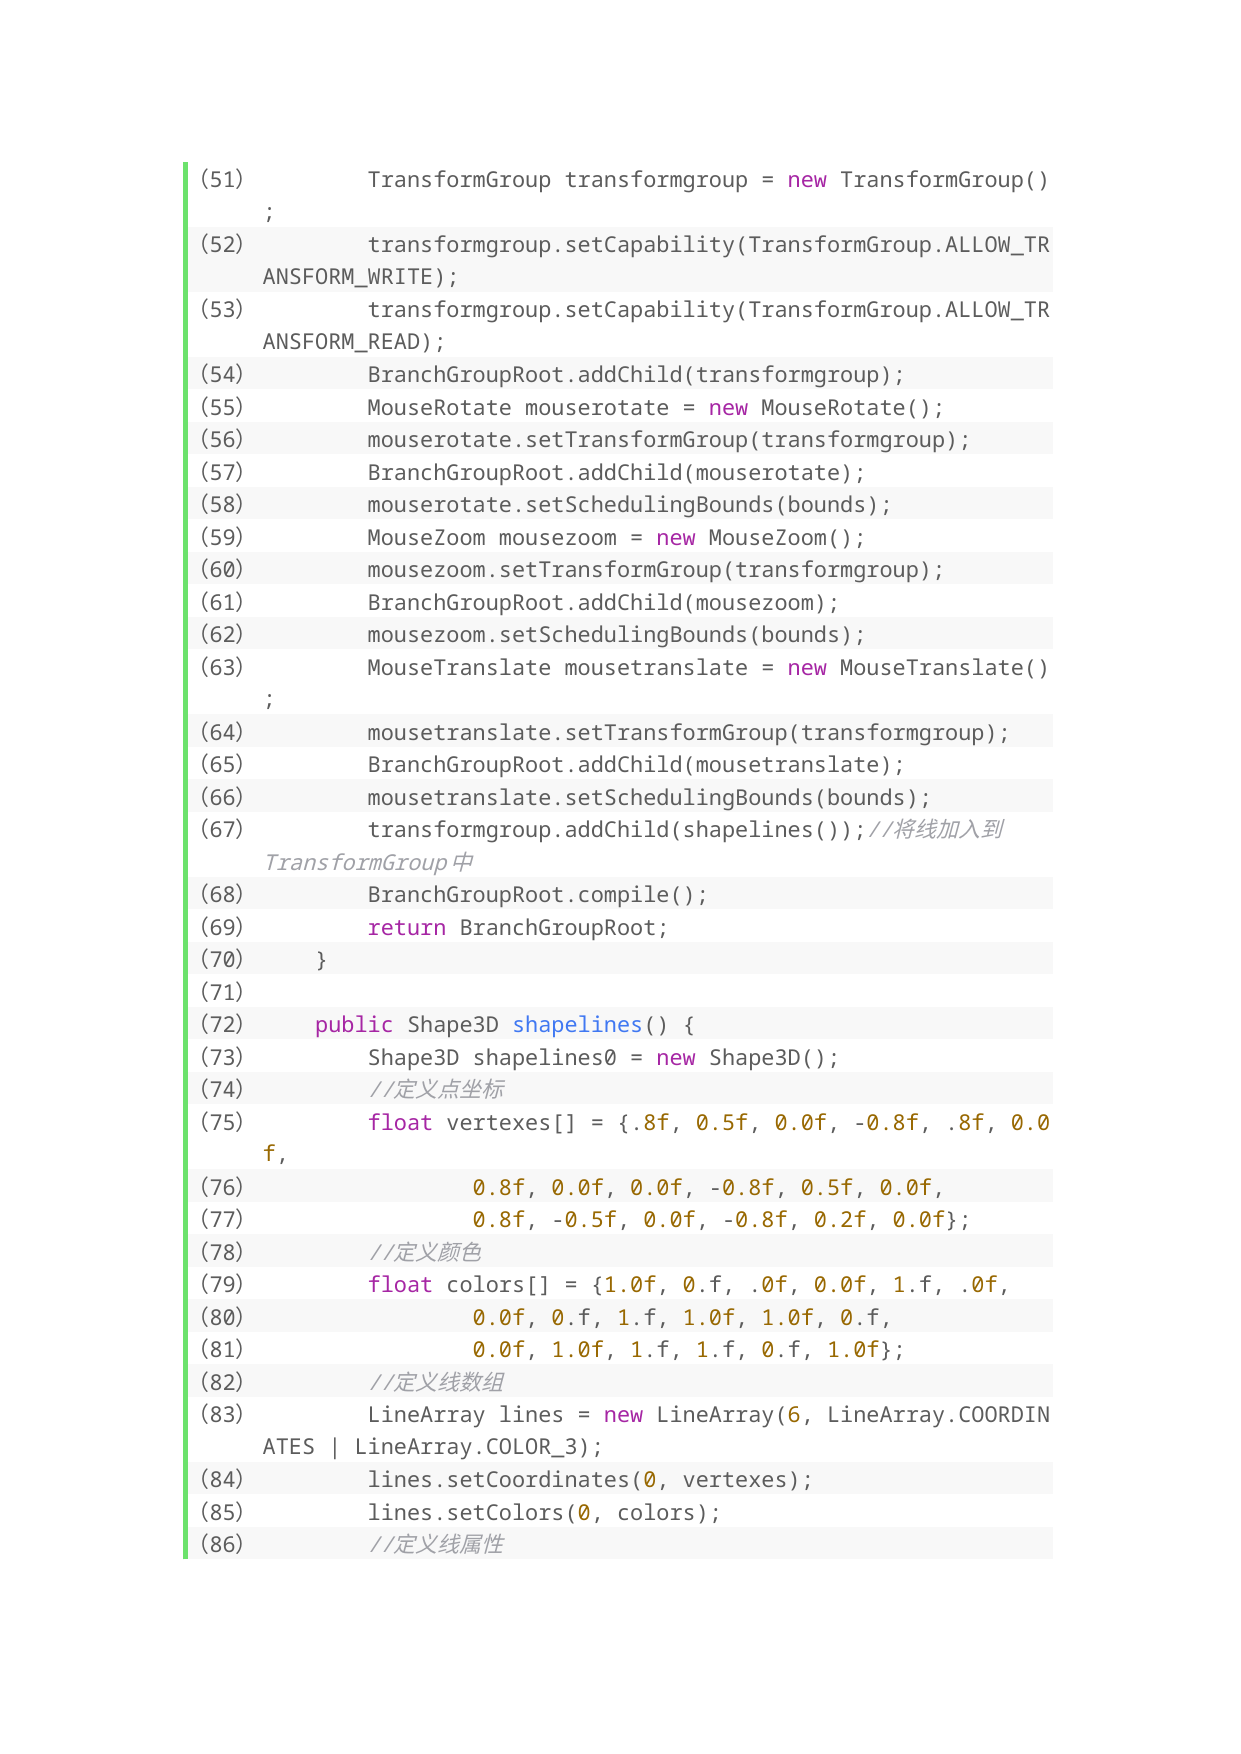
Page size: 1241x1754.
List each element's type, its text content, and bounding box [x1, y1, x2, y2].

list BranchGroupRoot.addChild(mousezoom); [188, 584, 1053, 617]
list 0.0f, 1.0f, 1.f, 1.f, 0.f, 1.0f}; [188, 1332, 1053, 1364]
list //定义颜色 [188, 1234, 1053, 1267]
list lines.setColors(0, colors); [188, 1494, 1053, 1527]
list //定义线数组 [188, 1364, 1053, 1397]
list BranchGroupRoot.compile(); [188, 877, 1053, 909]
list MouseTranslate mousetranslate = new MouseTranslate(); [188, 649, 1053, 714]
list BranchGroupRoot.addChild(transformgroup); [188, 357, 1053, 389]
list LineArray lines = new LineArray(6, LineArray.COORDINATES | LineArray.COLOR_3); [188, 1397, 1053, 1462]
list mousetranslate.setTransformGroup(transformgroup); [188, 714, 1053, 747]
list mouserotate.setSchedulingBounds(bounds); [188, 487, 1053, 519]
list lines.setCoordinates(0, vertexes); [188, 1462, 1053, 1494]
list 0.8f, 0.0f, 0.0f, -0.8f, 0.5f, 0.0f, [188, 1169, 1053, 1202]
list } [188, 942, 1053, 974]
list mousetranslate.setSchedulingBounds(bounds); [188, 779, 1053, 812]
list return BranchGroupRoot; [188, 909, 1053, 942]
list //定义线属性 [188, 1527, 1053, 1559]
list MouseRotate mouserotate = new MouseRotate(); [188, 389, 1053, 422]
list 0.0f, 0.f, 1.f, 1.0f, 1.0f, 0.f, [188, 1299, 1053, 1332]
list TransformGroup transformgroup = new TransformGroup(); [188, 162, 1053, 227]
list float colors[] = {1.0f, 0.f, .0f, 0.0f, 1.f, .0f, [188, 1267, 1053, 1299]
list MouseZoom mousezoom = new MouseZoom(); [188, 519, 1053, 552]
list BranchGroupRoot.addChild(mouserotate); [188, 454, 1053, 487]
list transformgroup.addChild(shapelines());//将线加入到TransformGroup中 [188, 812, 1053, 877]
list Shape3D shapelines0 = new Shape3D(); [188, 1039, 1053, 1072]
list public Shape3D shapelines() { [188, 1007, 1053, 1039]
list mousezoom.setSchedulingBounds(bounds); [188, 617, 1053, 649]
list 0.8f, -0.5f, 0.0f, -0.8f, 0.2f, 0.0f}; [188, 1202, 1053, 1234]
list BranchGroupRoot.addChild(mousetranslate); [188, 747, 1053, 779]
list mouserotate.setTransformGroup(transformgroup); [188, 422, 1053, 454]
list //定义点坐标 [188, 1072, 1053, 1104]
list transformgroup.setCapability(TransformGroup.ALLOW_TRANSFORM_READ); [188, 292, 1053, 357]
list transformgroup.setCapability(TransformGroup.ALLOW_TRANSFORM_WRITE); [188, 227, 1053, 292]
list mousezoom.setTransformGroup(transformgroup); [188, 552, 1053, 584]
list float vertexes[] = {.8f, 0.5f, 0.0f, -0.8f, .8f, 0.0f, [188, 1104, 1053, 1169]
